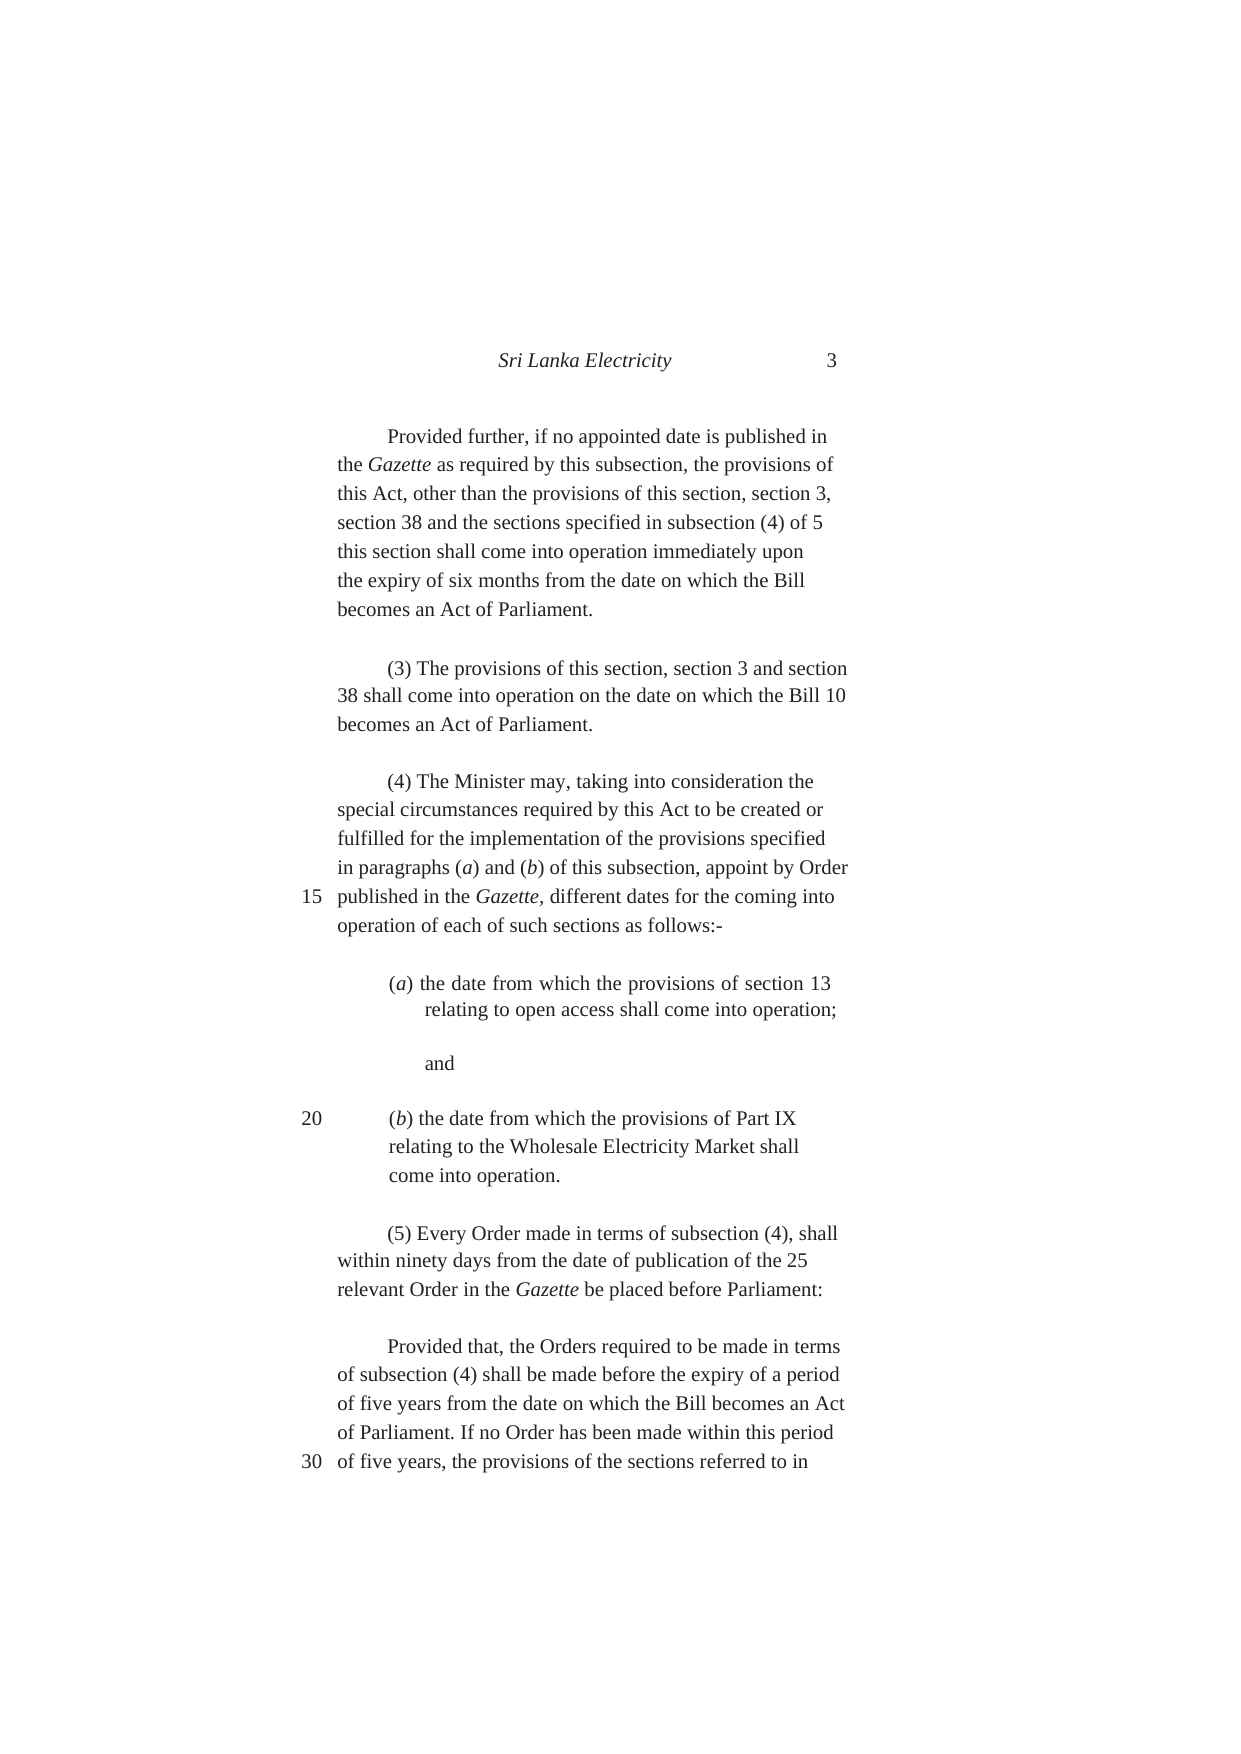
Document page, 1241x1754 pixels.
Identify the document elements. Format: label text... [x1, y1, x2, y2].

text (5) Every Order made in terms of subsection (4), shall within ninety days from the date of publication of the 25 relevant Order in the Gazette be placed before Parliament: [301, 1221, 850, 1302]
text (3) The provisions of this section, section 3 and section 38 shall come into operation on the date on which the Bill 10 becomes an Act of Parliament. [301, 655, 850, 737]
text (a) the date from which the provisions of section 13 relating to open access shall come into operation; and [389, 971, 838, 1075]
text Sri Lanka Electricity 3 [498, 348, 1090, 372]
text Provided further, if no appointed date is published in the Gazette as required by this subsection, the provisions of this Act, other than the provisions of this section, section 3, section 38 and the sections specified in subsection (4) of 5 this section shall come into operation immediately upon the expiry of six months from the date on which the Bill becomes an Act of Parliament. [307, 424, 850, 622]
text (4) The Minister may, taking into consideration the special circumstances required by this Act to be created or fulfilled for the implementation of the provisions specified in paragraphs (a) and (b) of this subsection, appoint by Order 15 published in the Gazette, different dates for the coming into operation of each of such sections as follows:- [301, 769, 850, 938]
text 20 (b) the date from which the provisions of Part IX relating to the Wholesale Electricity Market shall come into operation. [301, 1106, 850, 1188]
text Provided that, the Orders required to be made in terms of subsection (4) shall be made before the expiry of a period of five years from the date on which the Bill becomes an Act of Parliament. If no Order has been made within this period 30 of five years, the provisions of the sections referred to in [301, 1334, 850, 1474]
